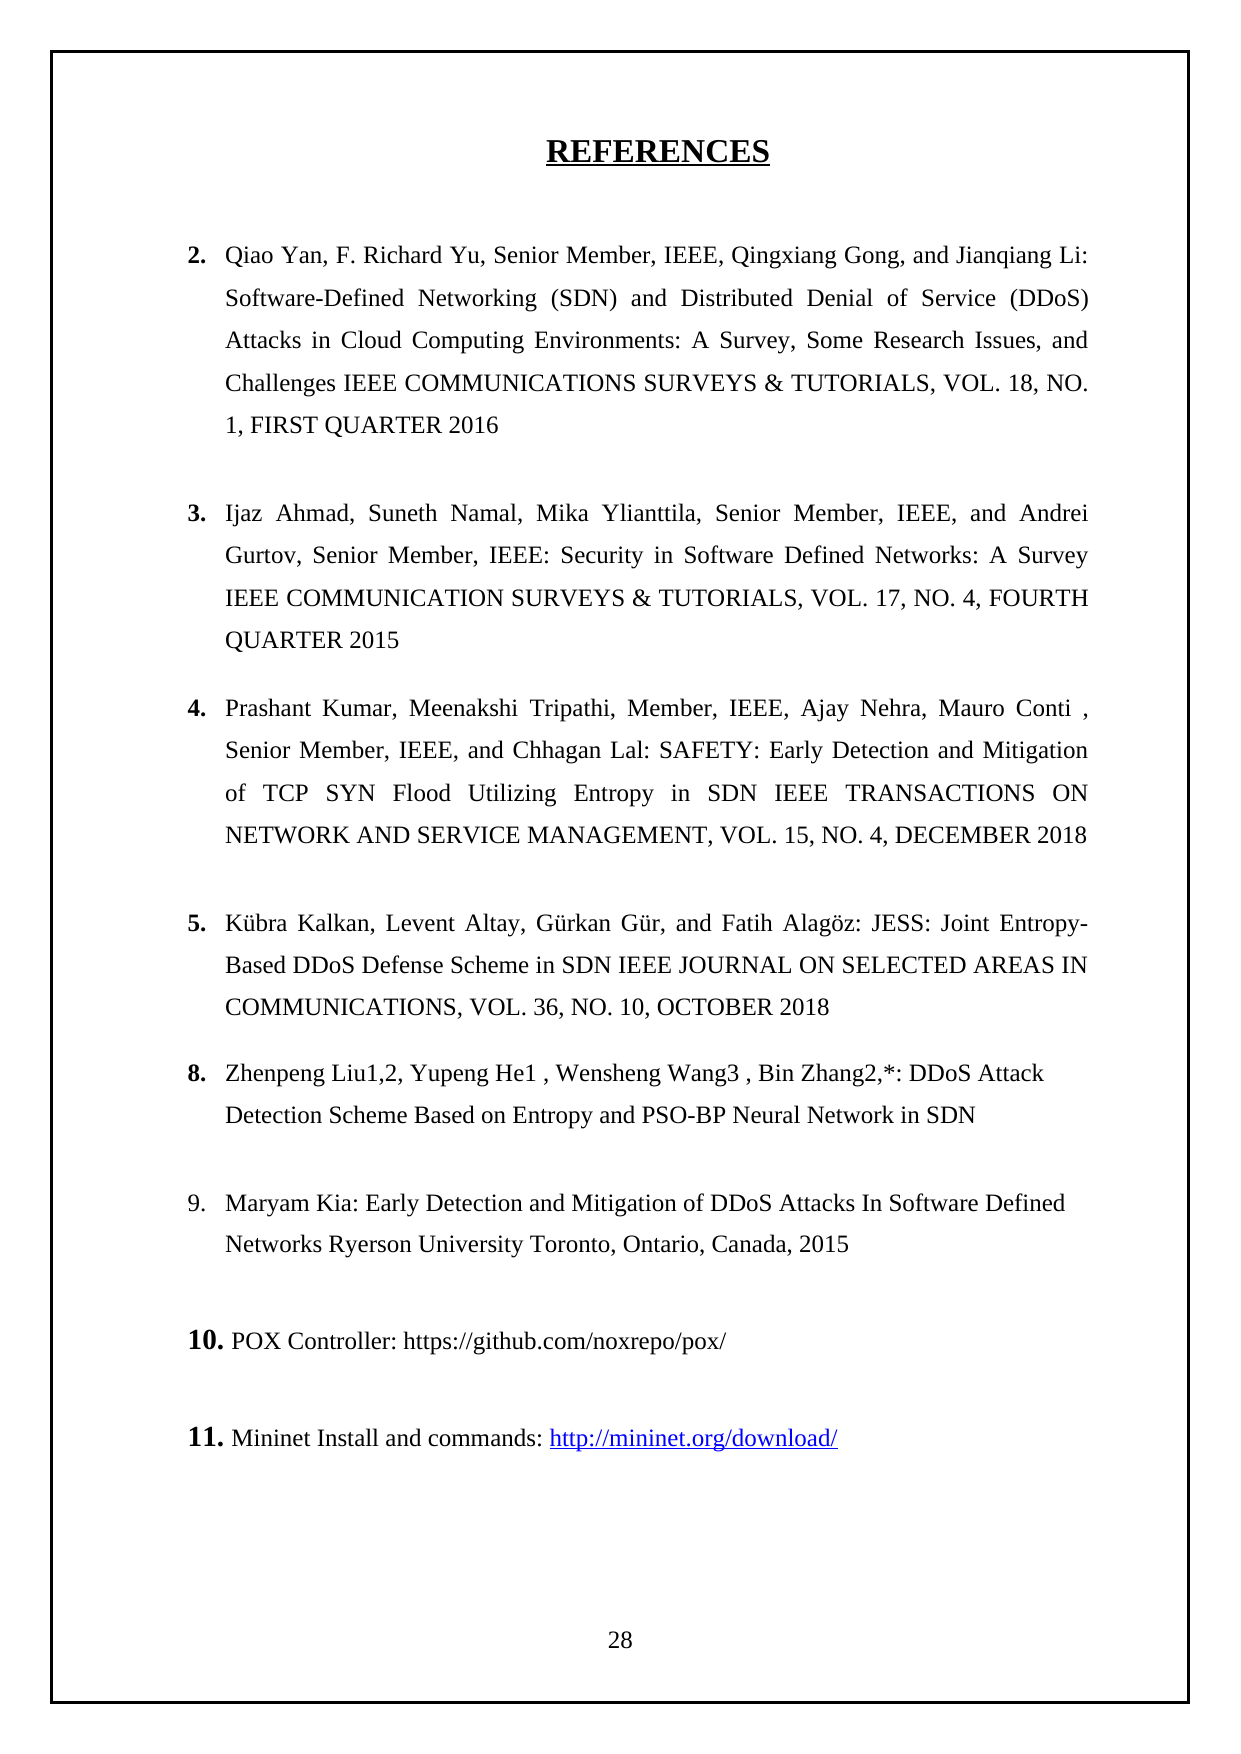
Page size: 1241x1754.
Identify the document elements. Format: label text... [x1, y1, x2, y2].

list Mininet Install and commands: http://mininet.org/download/ [187, 1419, 1090, 1453]
text REFERENCES [546, 131, 1090, 169]
list Kübra Kalkan, Levent Altay, Gürkan Gür, and Fatih Alagöz: JESS: Joint Entropy-Based DDoS Defense Scheme in SDN IEEE JOURNAL ON SELECTED AREAS IN COMMUNICATIONS, VOL. 36, NO. 10, OCTOBER 2018 [187, 908, 1089, 1021]
list Ijaz Ahmad, Suneth Namal, Mika Ylianttila, Senior Member, IEEE, and Andrei Gurtov, Senior Member, IEEE: Security in Software Defined Networks: A Survey IEEE COMMUNICATION SURVEYS & TUTORIALS, VOL. 17, NO. 4, FOURTH QUARTER 2015 [187, 498, 1089, 654]
list Zhenpeng Liu1,2, Yupeng He1 , Wensheng Wang3 , Bin Zhang2,*: DDoS Attack Detection Scheme Based on Entropy and PSO-BP Neural Network in SDN [187, 1058, 1089, 1129]
list Qiao Yan, F. Richard Yu, Senior Member, IEEE, Qingxiang Gong, and Jianqiang Li: Software-Defined Networking (SDN) and Distributed Denial of Service (DDoS) Attacks in Cloud Computing Environments: A Survey, Some Research Issues, and Challenges IEEE COMMUNICATIONS SURVEYS & TUTORIALS, VOL. 18, NO. 1, FIRST QUARTER 2016 [187, 240, 1089, 439]
list Prashant Kumar, Meenakshi Tripathi, Member, IEEE, Ajay Nehra, Mauro Conti , Senior Member, IEEE, and Chhagan Lal: SAFETY: Early Detection and Mitigation of TCP SYN Flood Utilizing Entropy in SDN IEEE TRANSACTIONS ON NETWORK AND SERVICE MANAGEMENT, VOL. 15, NO. 4, DECEMBER 2018 [187, 693, 1089, 849]
text 28 [150, 1625, 1090, 1654]
list Maryam Kia: Early Detection and Mitigation of DDoS Attacks In Software Defined Networks Ryerson University Toronto, Ontario, Canada, 2015 [187, 1188, 1089, 1258]
list POX Controller: https://github.com/noxrepo/pox/ [187, 1322, 1090, 1355]
